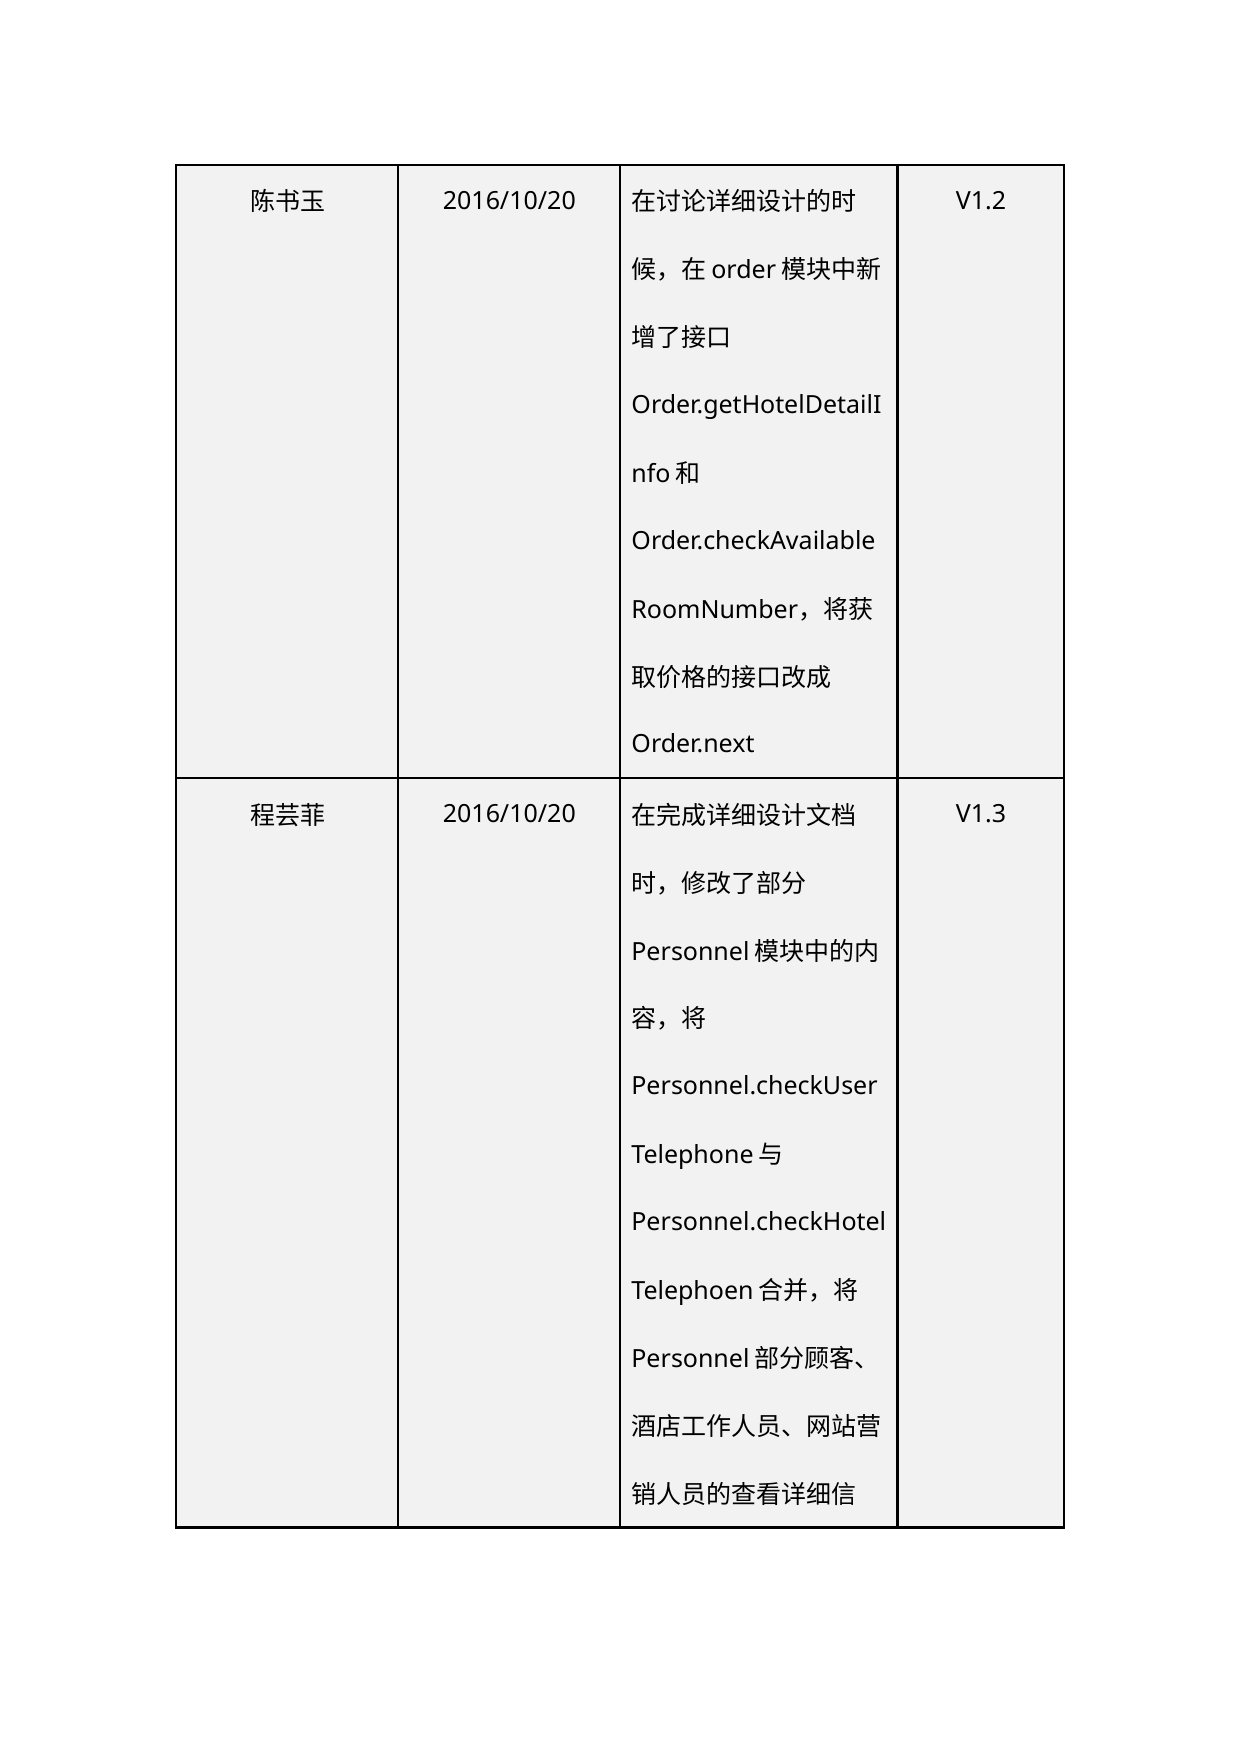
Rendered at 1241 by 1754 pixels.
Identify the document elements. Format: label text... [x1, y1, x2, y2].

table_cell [621, 779, 896, 1526]
table_cell V1.2 [899, 166, 1063, 777]
table_cell V1.3 [899, 779, 1063, 1526]
table_cell 程芸菲 [177, 779, 397, 1526]
table_cell 陈书玉 [177, 166, 397, 777]
table_cell 在讨论详细设计的时候，在order模块中新增了接口Order.getHotelDetailInfo和Order.checkAvailableRoomNumber，将获取价格的接口改成Order.next [621, 166, 896, 777]
table_cell 2016/10/20 [399, 166, 619, 777]
table_cell 2016/10/20 [399, 779, 619, 1526]
